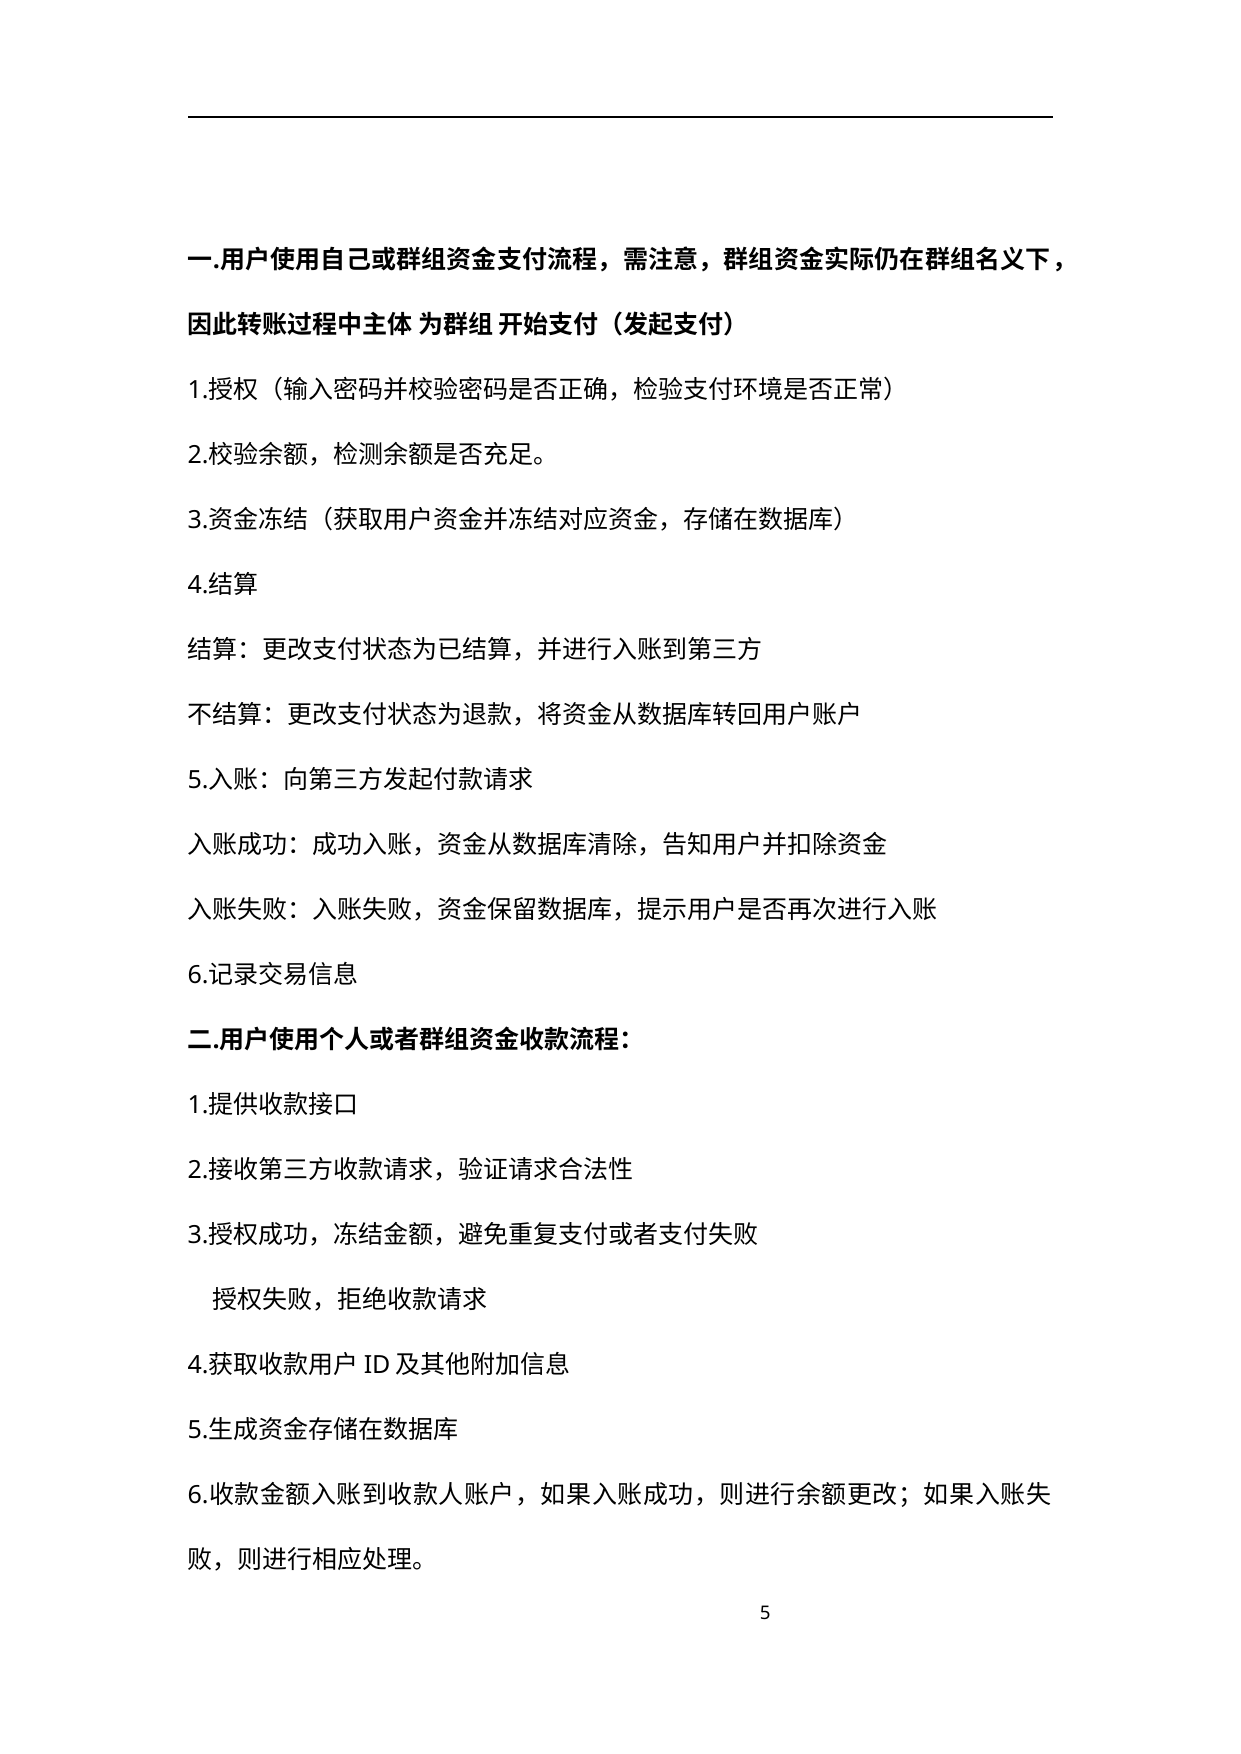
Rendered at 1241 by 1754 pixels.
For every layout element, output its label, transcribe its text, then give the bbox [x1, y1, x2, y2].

list 入账成功：成功入账，资金从数据库清除，告知用户并扣除资金 [187, 810, 1053, 875]
list 二.用户使用个人或者群组资金收款流程： [187, 1005, 1053, 1070]
list 6.收款金额入账到收款人账户，如果入账成功，则进行余额更改；如果入账失败，则进行相应处理。 [187, 1460, 1053, 1590]
list 不结算：更改支付状态为退款，将资金从数据库转回用户账户 [187, 680, 1053, 745]
list 1.提供收款接口 [187, 1070, 1053, 1135]
list 4.结算 [187, 550, 1053, 615]
list 2.接收第三方收款请求，验证请求合法性 [187, 1135, 1053, 1200]
list 3.授权成功，冻结金额，避免重复支付或者支付失败 [187, 1200, 1053, 1265]
list 6.记录交易信息 [187, 940, 1053, 1005]
list 入账失败：入账失败，资金保留数据库，提示用户是否再次进行入账 [187, 875, 1053, 940]
list 5.入账：向第三方发起付款请求 [187, 745, 1053, 810]
list 4.获取收款用户ID及其他附加信息 [187, 1330, 1053, 1395]
list 1.授权（输入密码并校验密码是否正确，检验支付环境是否正常） [187, 355, 1053, 420]
list 一.用户使用自己或群组资金支付流程，需注意，群组资金实际仍在群组名义下，因此转账过程中主体 为群组 开始支付（发起支付） [187, 225, 1053, 355]
list 3.资金冻结（获取用户资金并冻结对应资金，存储在数据库） [187, 485, 1053, 550]
list 5.生成资金存储在数据库 [187, 1395, 1053, 1460]
list 授权失败，拒绝收款请求 [187, 1265, 1053, 1330]
list 2.校验余额，检测余额是否充足。 [187, 420, 1053, 485]
list 结算：更改支付状态为已结算，并进行入账到第三方 [187, 615, 1053, 680]
